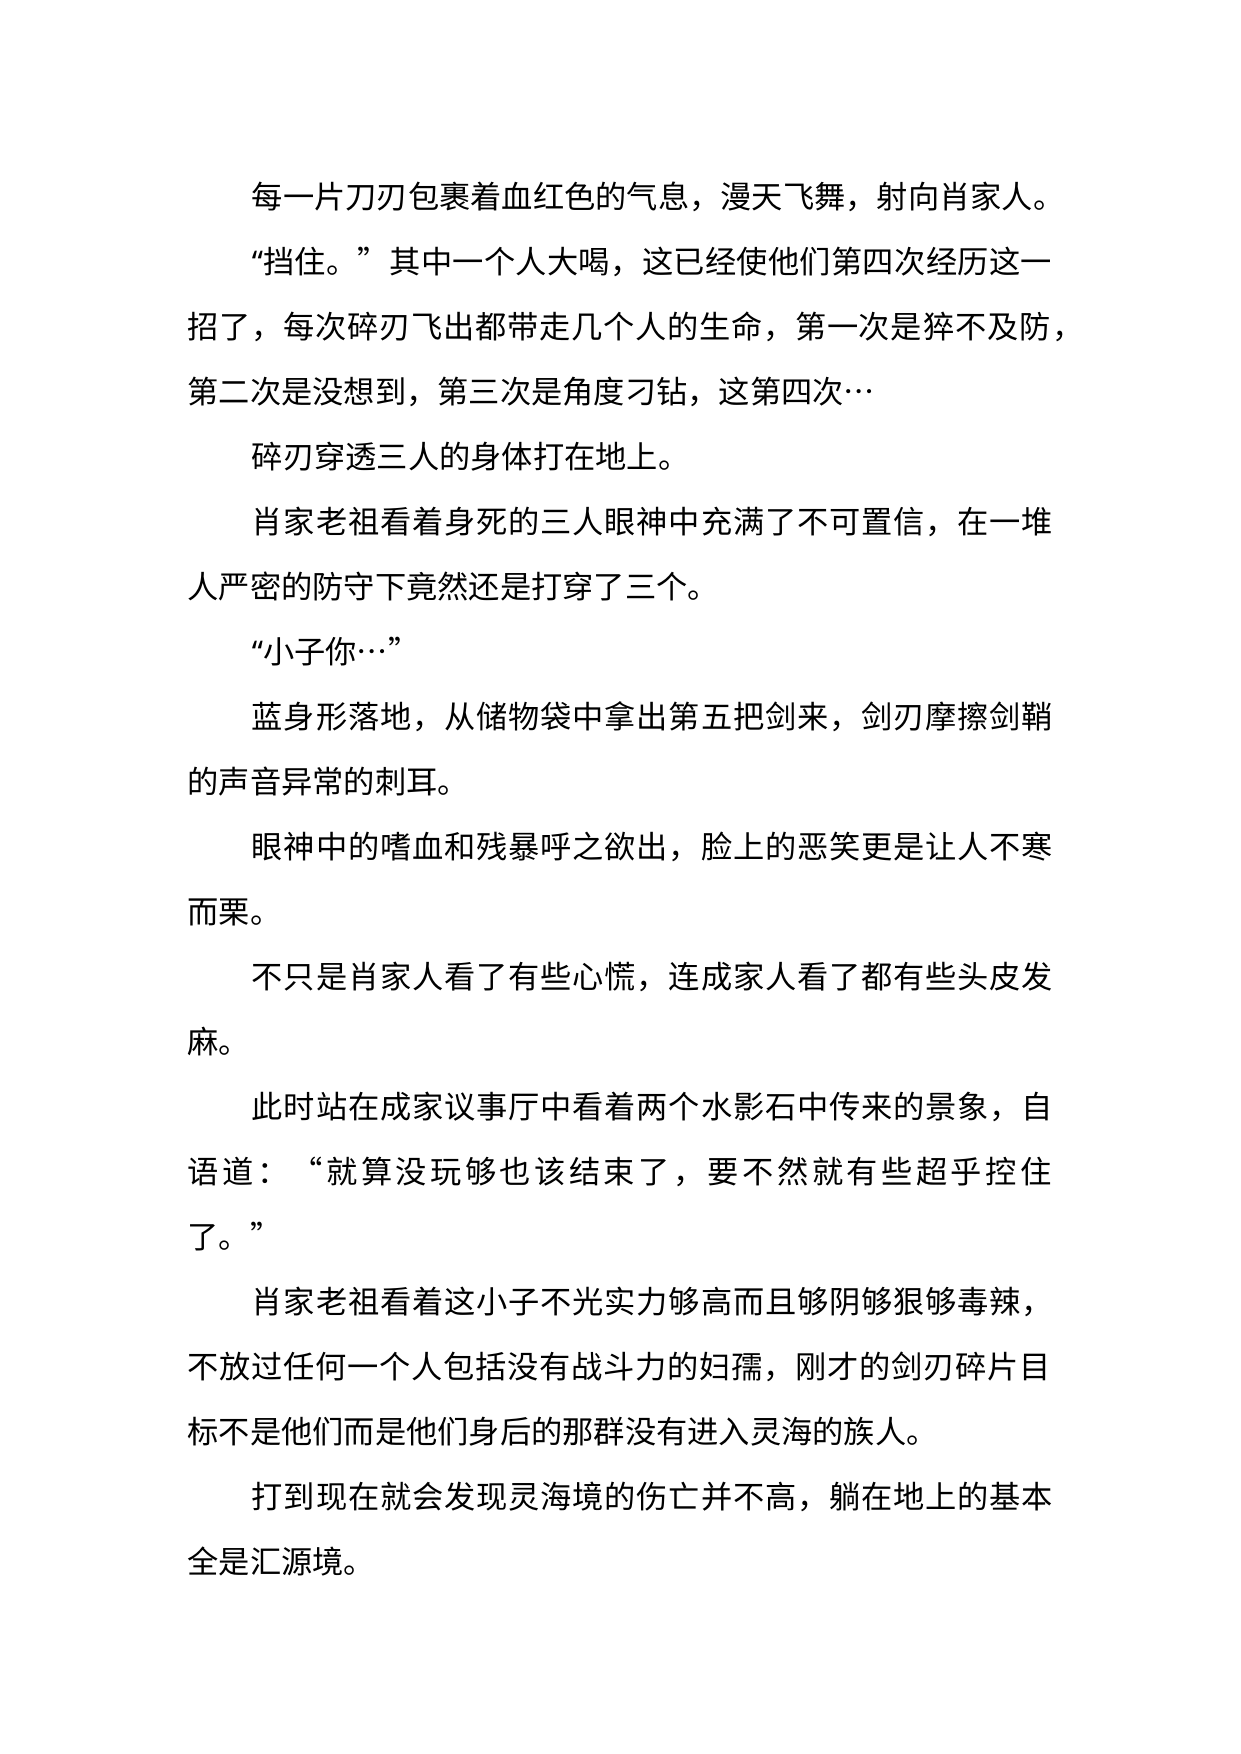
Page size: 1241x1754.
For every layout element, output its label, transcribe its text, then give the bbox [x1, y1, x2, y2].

text 不只是肖家人看了有些心慌，连成家人看了都有些头皮发麻。 [187, 942, 1053, 1072]
text “小子你…” [187, 617, 1053, 682]
text 此时站在成家议事厅中看着两个水影石中传来的景象，自语道：“就算没玩够也该结束了，要不然就有些超乎控住了。” [187, 1072, 1053, 1267]
text 打到现在就会发现灵海境的伤亡并不高，躺在地上的基本全是汇源境。 [187, 1462, 1053, 1592]
text “挡住。”其中一个人大喝，这已经使他们第四次经历这一招了，每次碎刃飞出都带走几个人的生命，第一次是猝不及防，第二次是没想到，第三次是角度刁钻，这第四次… [187, 227, 1053, 422]
text 眼神中的嗜血和残暴呼之欲出，脸上的恶笑更是让人不寒而栗。 [187, 812, 1053, 942]
text 蓝身形落地，从储物袋中拿出第五把剑来，剑刃摩擦剑鞘的声音异常的刺耳。 [187, 682, 1053, 812]
text 碎刃穿透三人的身体打在地上。 [187, 422, 1053, 487]
text 肖家老祖看着身死的三人眼神中充满了不可置信，在一堆人严密的防守下竟然还是打穿了三个。 [187, 487, 1053, 617]
text 每一片刀刃包裹着血红色的气息，漫天飞舞，射向肖家人。 [187, 162, 1053, 227]
text 肖家老祖看着这小子不光实力够高而且够阴够狠够毒辣，不放过任何一个人包括没有战斗力的妇孺，刚才的剑刃碎片目标不是他们而是他们身后的那群没有进入灵海的族人。 [187, 1267, 1053, 1462]
